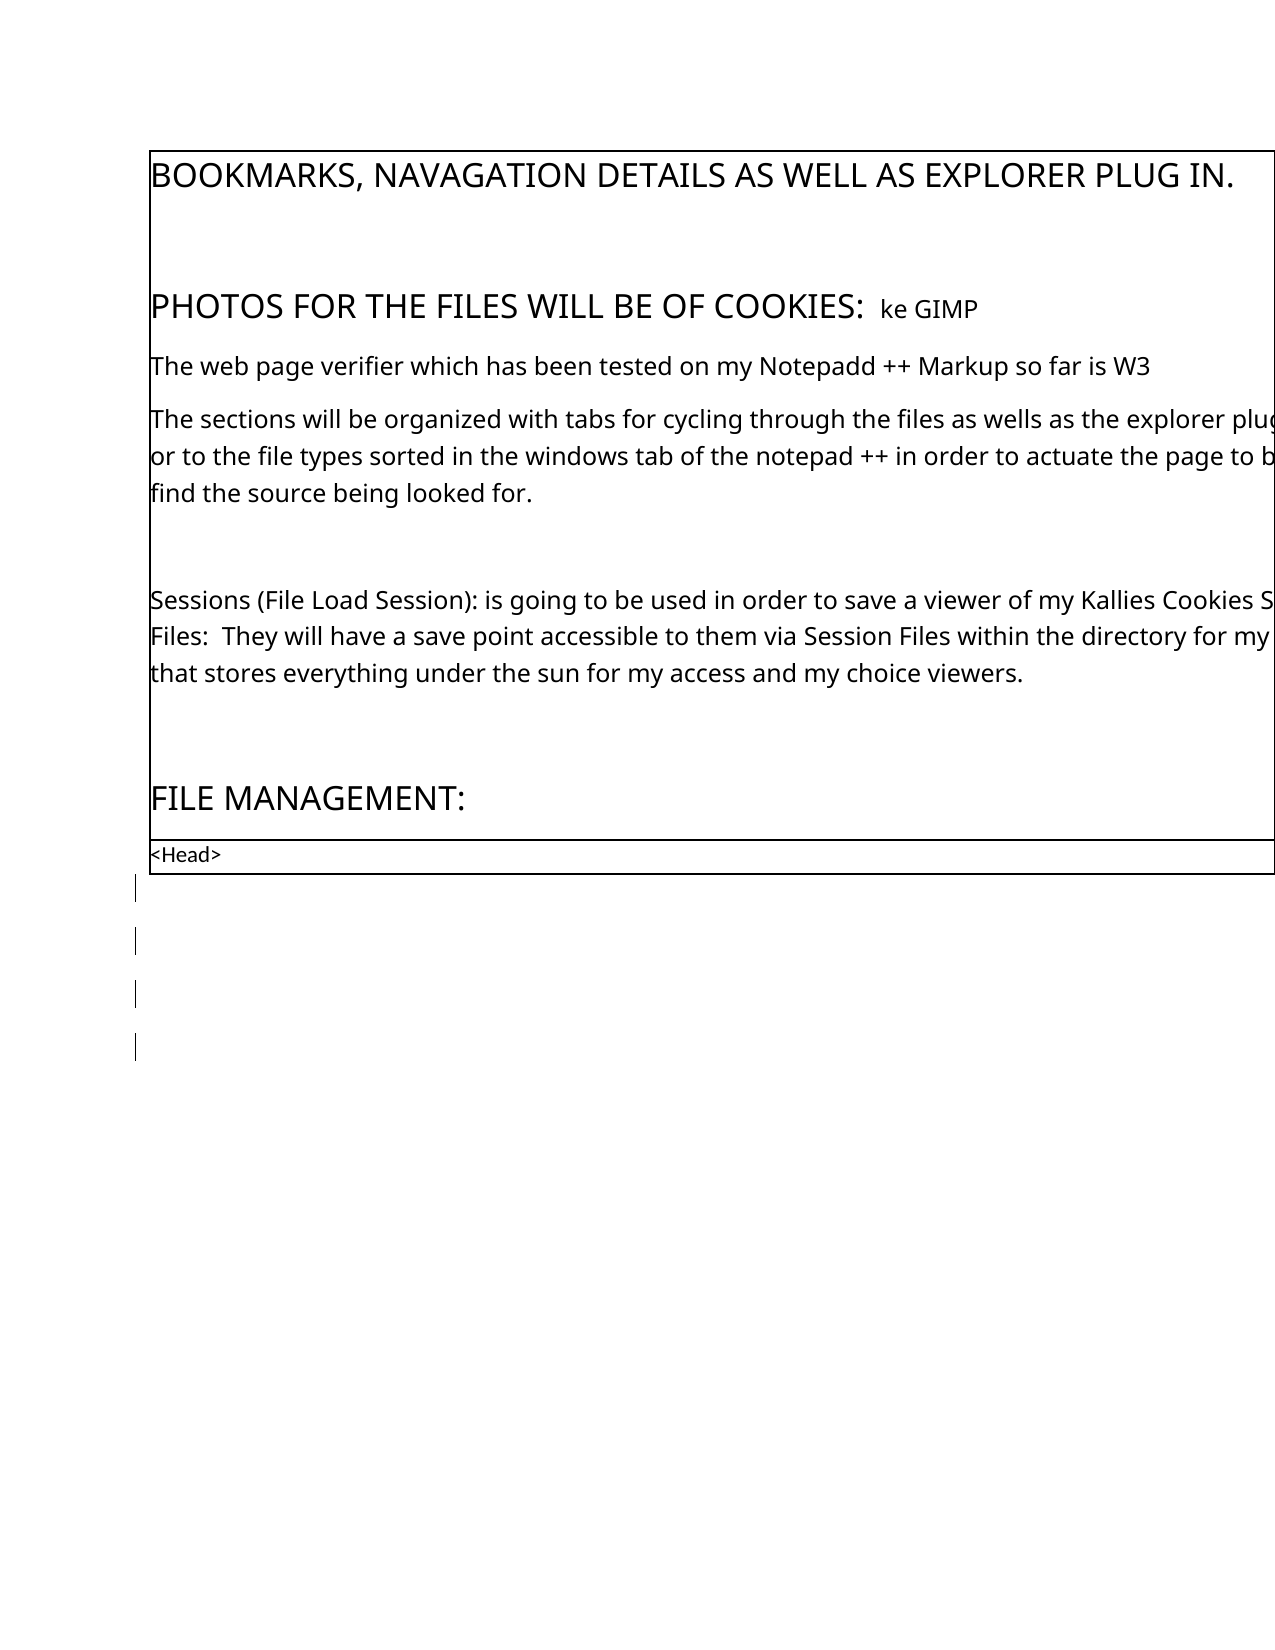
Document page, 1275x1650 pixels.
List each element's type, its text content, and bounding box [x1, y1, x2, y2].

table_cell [151, 152, 1274, 839]
table_cell <Head> [151, 841, 1274, 873]
